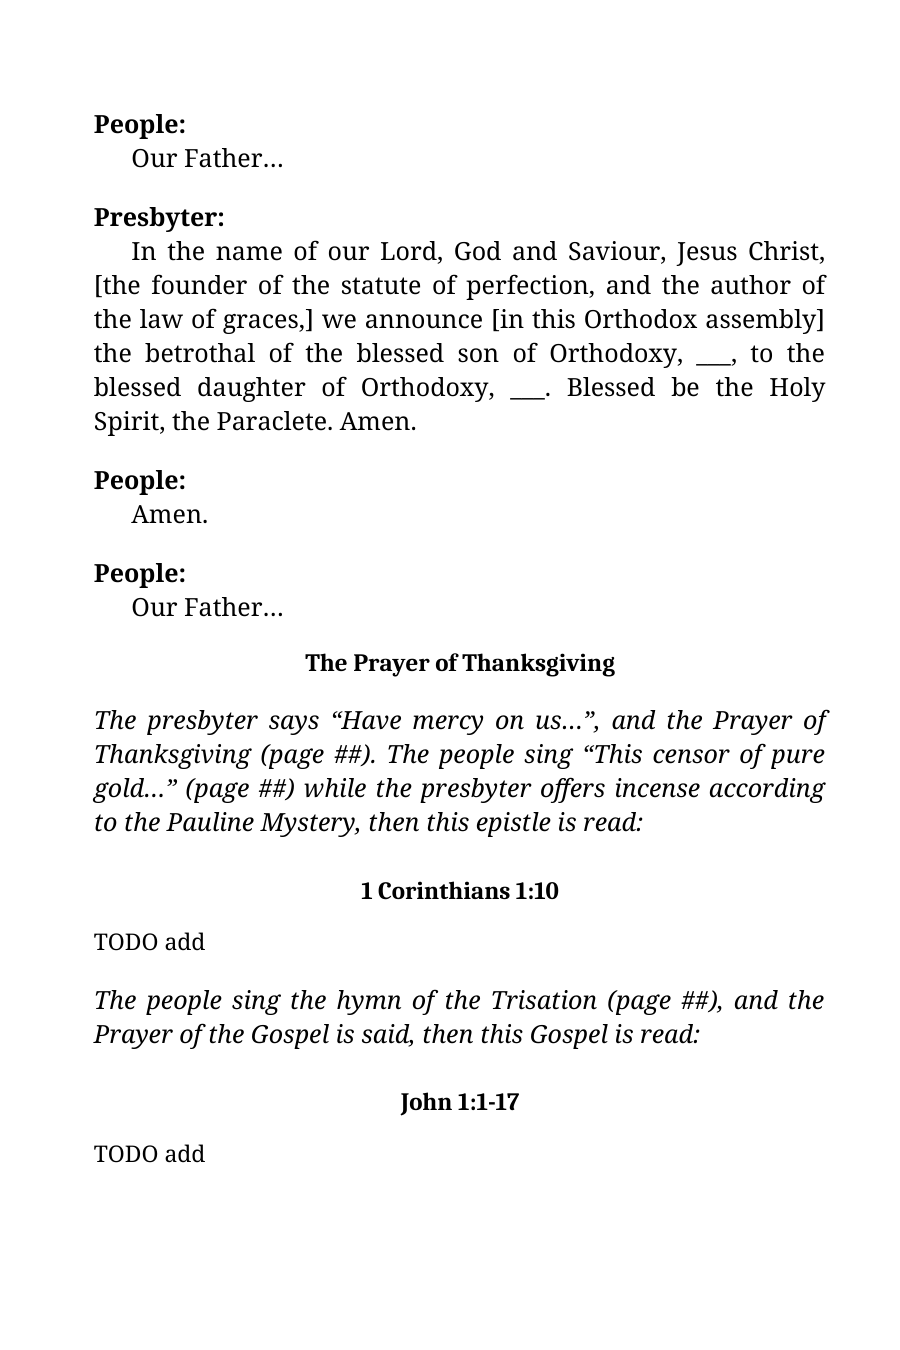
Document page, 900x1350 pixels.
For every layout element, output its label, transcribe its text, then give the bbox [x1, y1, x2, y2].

text People: [94, 463, 826, 497]
subtitle John 1:1-17 [94, 1088, 826, 1117]
text The presbyter says “Have mercy on us…”, and the Prayer of Thanksgiving (page ##). The people sing “This censor of pure gold…” (page ##) while the presbyter offers incense according to the Pauline Mystery, then this epistle is read: [94, 703, 826, 839]
text Presbyter: [94, 199, 826, 233]
text Our Father… [94, 590, 826, 624]
text In the name of our Lord, God and Saviour, Jesus Christ, [the founder of the statute of perfection, and the author of the law of graces,] we announce [in this Orthodox assembly] the betrothal of the blessed son of Orthodoxy, ___, to the blessed daughter of Orthodoxy, ___. Blessed be the Holy Spirit, the Paraclete. Amen. [94, 233, 826, 438]
text The people sing the hymn of the Trisation (page ##), and the Prayer of the Gospel is said, then this Gospel is read: [94, 982, 826, 1051]
text People: [94, 556, 826, 590]
text People: [94, 106, 826, 140]
text Our Father… [94, 140, 826, 174]
subtitle The Prayer of Thanksgiving [94, 649, 826, 678]
subtitle 1 Corinthians 1:10 [94, 877, 826, 905]
text TODO add [94, 1138, 826, 1169]
text TODO add [94, 926, 826, 957]
text Amen. [94, 497, 826, 531]
